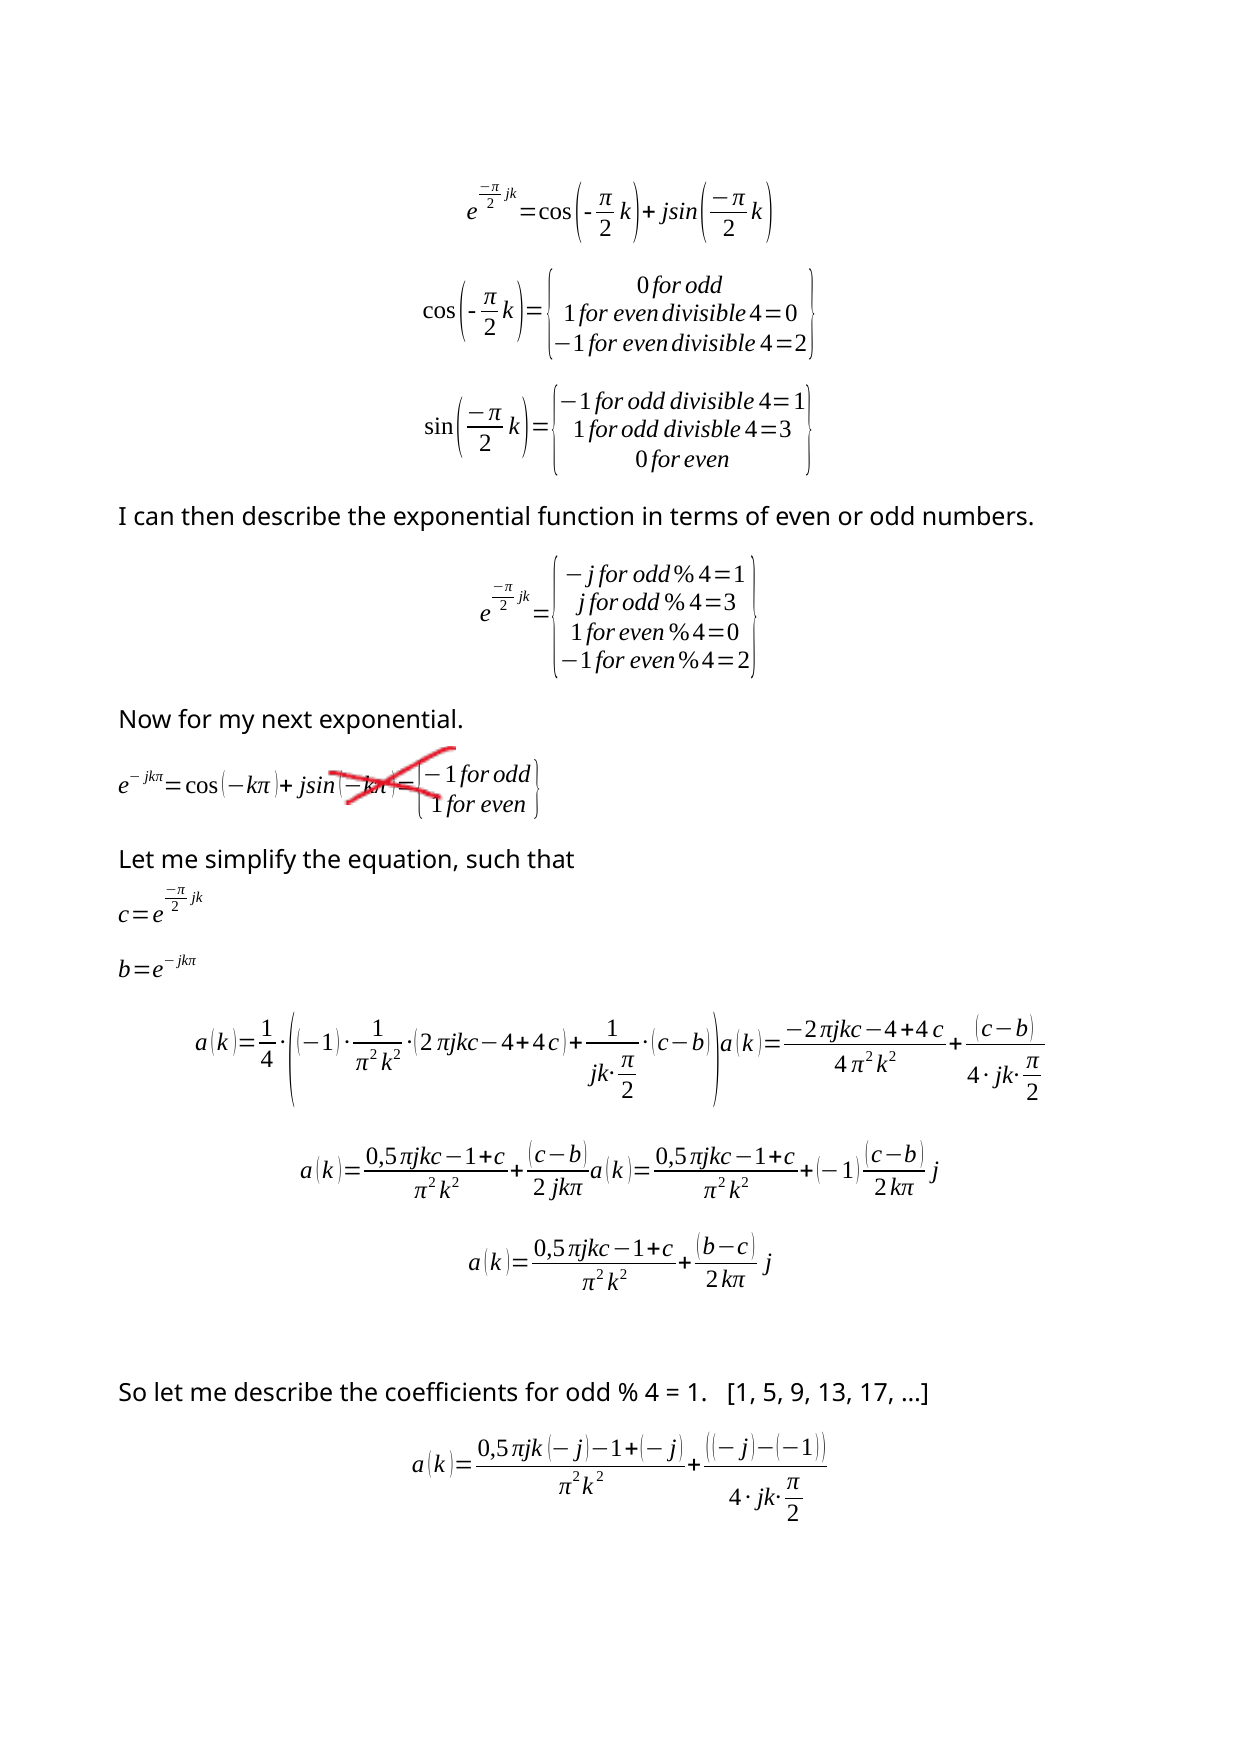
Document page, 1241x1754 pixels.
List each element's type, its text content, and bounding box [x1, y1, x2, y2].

text So let me describe the coefficients for odd % 4 = 1. [1, 5, 9, 13, 17, …] [118, 1374, 1122, 1408]
text Now for my next exponential. [118, 702, 1122, 736]
text I can then describe the exponential function in terms of even or odd numbers. [118, 498, 1122, 532]
text Let me simplify the equation, such that [118, 841, 1122, 929]
picture [328, 746, 456, 805]
